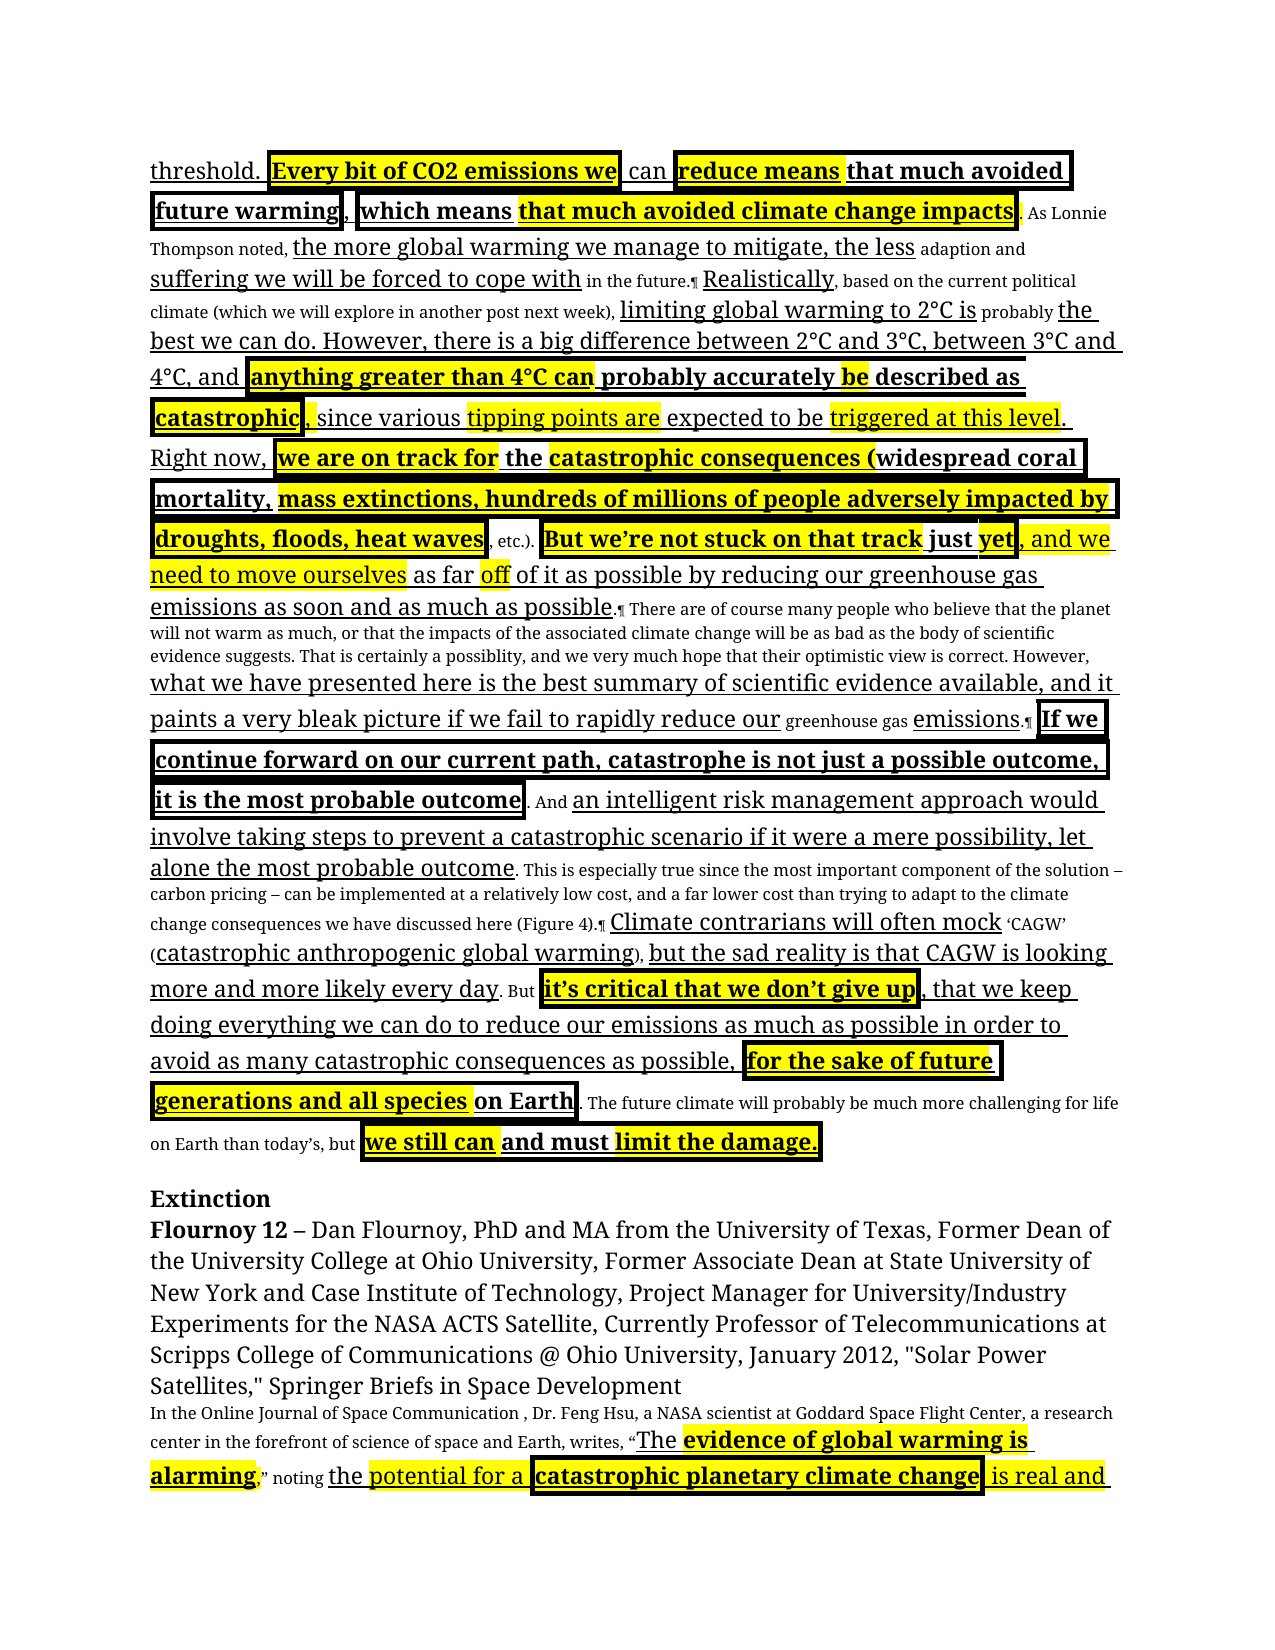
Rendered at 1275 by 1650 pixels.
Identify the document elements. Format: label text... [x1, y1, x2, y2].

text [150, 1401, 1125, 1496]
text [150, 150, 1125, 1162]
subtitle Extinction [150, 1183, 1125, 1214]
text Flournoy 12 – Dan Flournoy, PhD and MA from the University of Texas, Former Dean of the University College at Ohio University, Former Associate Dean at State University of New York and Case Institute of Technology, Project Manager for University/Industry Experiments for the NASA ACTS Satellite, Currently Professor of Telecommunications at Scripps College of Communications @ Ohio University, January 2012, "Solar Power Satellites," Springer Briefs in Space Development [150, 1214, 1125, 1401]
